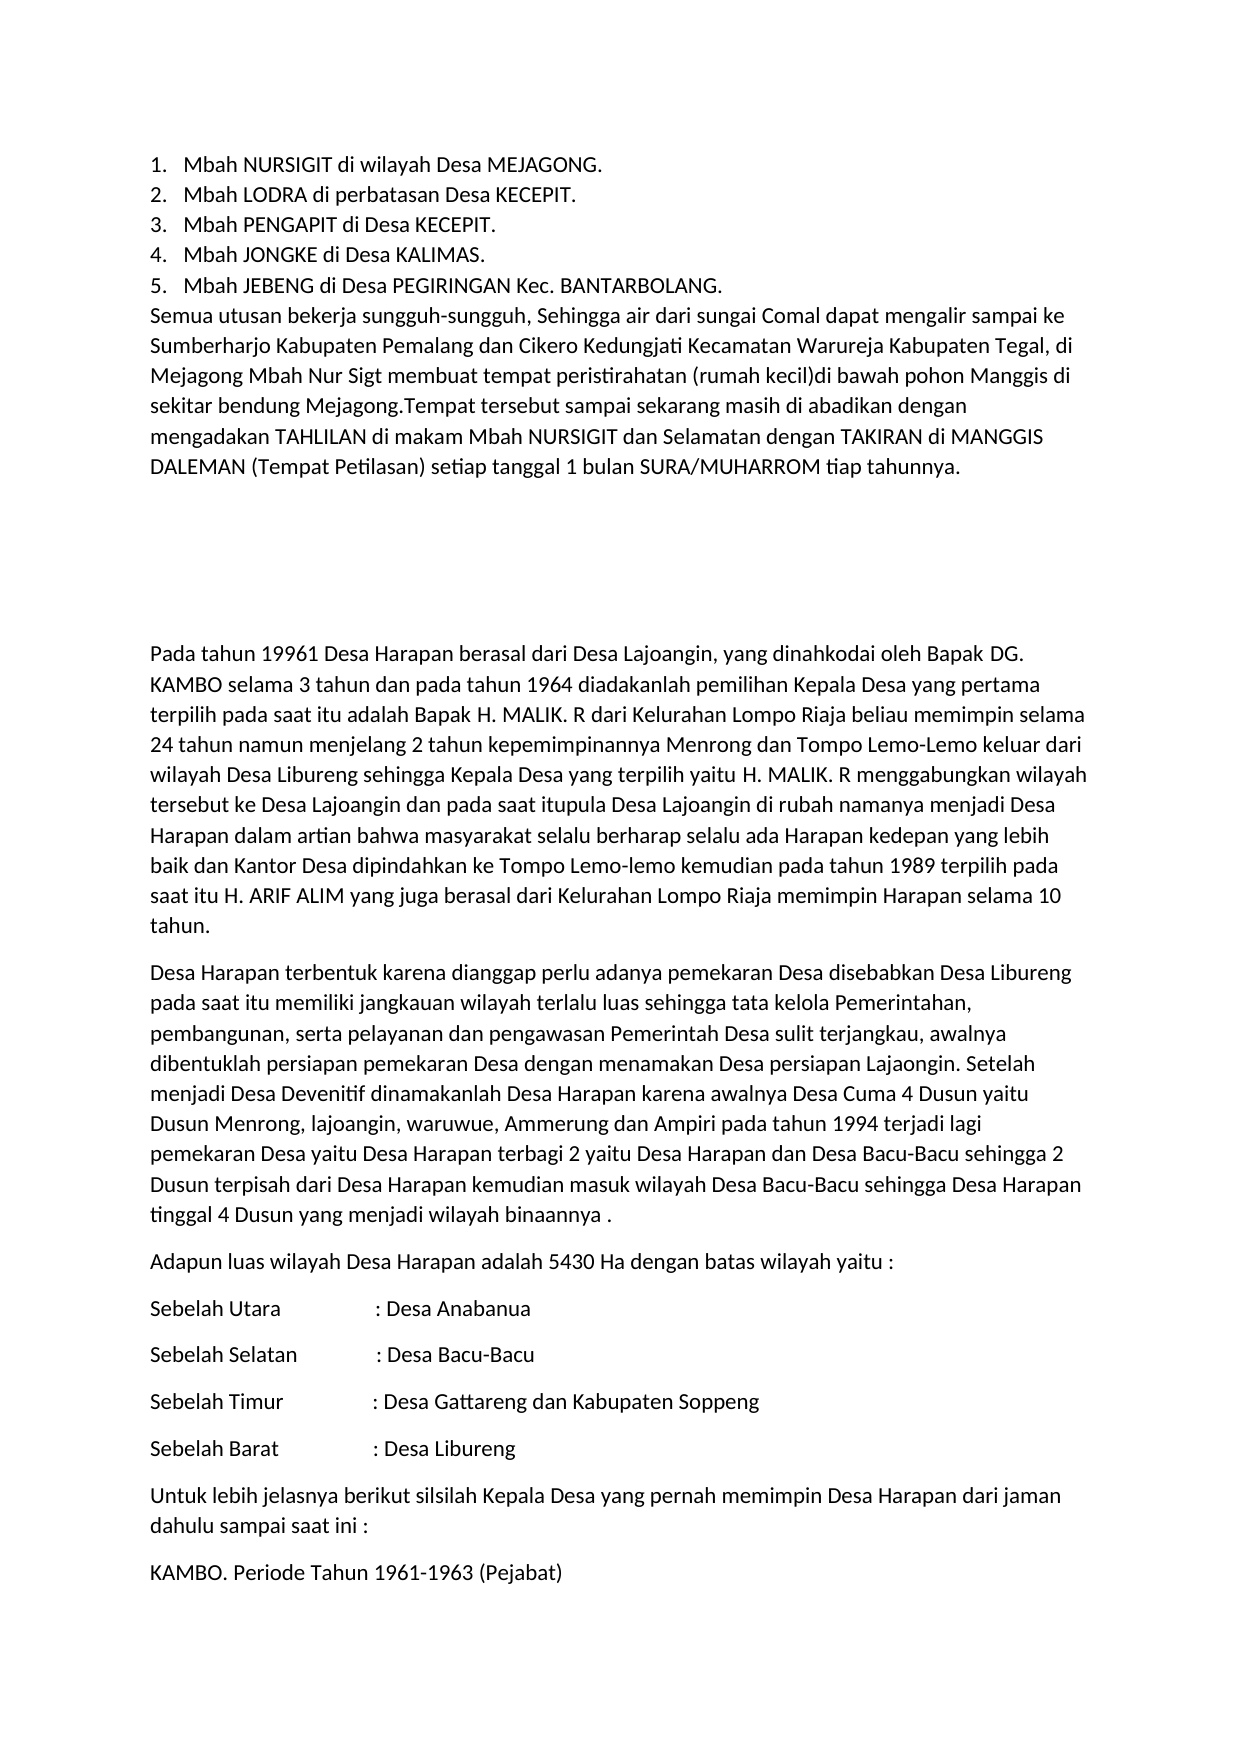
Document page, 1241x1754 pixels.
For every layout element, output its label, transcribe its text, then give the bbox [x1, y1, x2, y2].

text Desa Harapan terbentuk karena dianggap perlu adanya pemekaran Desa disebabkan Desa Libureng pada saat itu memiliki jangkauan wilayah terlalu luas sehingga tata kelola Pemerintahan, pembangunan, serta pelayanan dan pengawasan Pemerintah Desa sulit terjangkau, awalnya dibentuklah persiapan pemekaran Desa dengan menamakan Desa persiapan Lajaongin. Setelah menjadi Desa Devenitif dinamakanlah Desa Harapan karena awalnya Desa Cuma 4 Dusun yaitu Dusun Menrong, lajoangin, waruwue, Ammerung dan Ampiri pada tahun 1994 terjadi lagi pemekaran Desa yaitu Desa Harapan terbagi 2 yaitu Desa Harapan dan Desa Bacu-Bacu sehingga 2 Dusun terpisah dari Desa Harapan kemudian masuk wilayah Desa Bacu-Bacu sehingga Desa Harapan tinggal 4 Dusun yang menjadi wilayah binaannya . [150, 958, 1090, 1228]
text Sebelah Barat : Desa Libureng [150, 1434, 1090, 1462]
text Pada tahun 19961 Desa Harapan berasal dari Desa Lajoangin, yang dinahkodai oleh Bapak DG. KAMBO selama 3 tahun dan pada tahun 1964 diadakanlah pemilihan Kepala Desa yang pertama terpilih pada saat itu adalah Bapak H. MALIK. R dari Kelurahan Lompo Riaja beliau memimpin selama 24 tahun namun menjelang 2 tahun kepemimpinannya Menrong dan Tompo Lemo-Lemo keluar dari wilayah Desa Libureng sehingga Kepala Desa yang terpilih yaitu H. MALIK. R menggabungkan wilayah tersebut ke Desa Lajoangin dan pada saat itupula Desa Lajoangin di rubah namanya menjadi Desa Harapan dalam artian bahwa masyarakat selalu berharap selalu ada Harapan kedepan yang lebih baik dan Kantor Desa dipindahkan ke Tompo Lemo-lemo kemudian pada tahun 1989 terpilih pada saat itu H. ARIF ALIM yang juga berasal dari Kelurahan Lompo Riaja memimpin Harapan selama 10 tahun. [150, 639, 1090, 939]
text Untuk lebih jelasnya berikut silsilah Kepala Desa yang pernah memimpin Desa Harapan dari jaman dahulu sampai saat ini : [150, 1481, 1090, 1539]
text Sebelah Utara : Desa Anabanua [150, 1294, 1090, 1322]
text Sebelah Timur : Desa Gattareng dan Kabupaten Soppeng [150, 1387, 1090, 1416]
text Adapun luas wilayah Desa Harapan adalah 5430 Ha dengan batas wilayah yaitu : [150, 1247, 1090, 1275]
text KAMBO. Periode Tahun 1961-1963 (Pejabat) [150, 1558, 1090, 1586]
text Sebelah Selatan : Desa Bacu-Bacu [150, 1341, 1090, 1369]
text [150, 150, 1090, 480]
